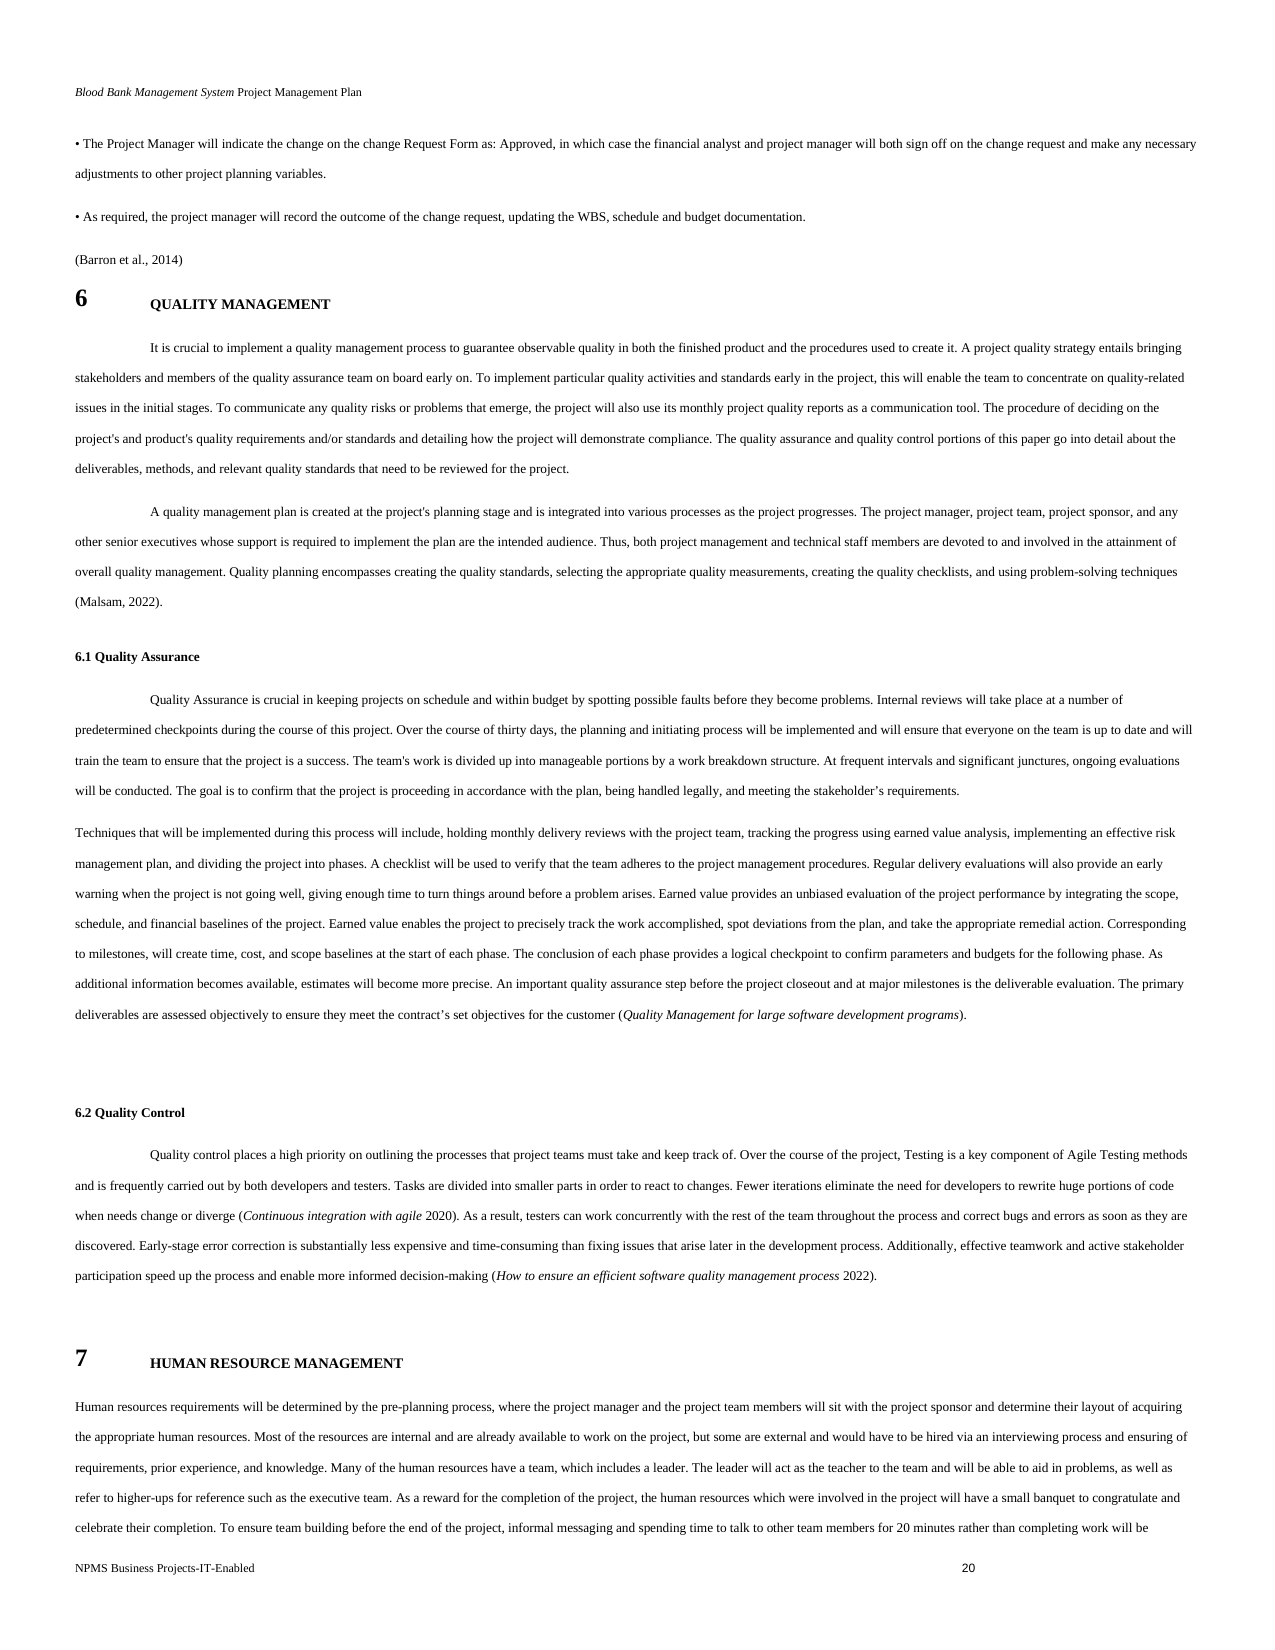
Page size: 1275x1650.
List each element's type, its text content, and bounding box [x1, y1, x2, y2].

text A quality management plan is created at the project's planning stage and is integrated into various processes as the project progresses. The project manager, project team, project sponsor, and any other senior executives whose support is required to implement the plan are the intended audience. Thus, both project management and technical staff members are devoted to and involved in the attainment of overall quality management. Quality planning encompasses creating the quality standards, selecting the appropriate quality measurements, creating the quality checklists, and using problem-solving techniques (Malsam, 2022). [75, 493, 1200, 609]
subtitle Human Resource Management [75, 1343, 1200, 1371]
text Quality Assurance is crucial in keeping projects on schedule and within budget by spotting possible faults before they become problems. Internal reviews will take place at a number of predetermined checkpoints during the course of this project. Over the course of thirty days, the planning and initiating process will be implemented and will ensure that everyone on the team is up to date and will train the team to ensure that the project is a success. The team's work is divided up into manageable portions by a work breakdown structure. At frequent intervals and significant junctures, ongoing evaluations will be conducted. The goal is to confirm that the project is proceeding in accordance with the plan, being handled legally, and meeting the stakeholder’s requirements. [75, 681, 1200, 798]
text Techniques that will be implemented during this process will include, holding monthly delivery reviews with the project team, tracking the progress using earned value analysis, implementing an effective risk management plan, and dividing the project into phases. A checklist will be used to verify that the team adheres to the project management procedures. Regular delivery evaluations will also provide an early warning when the project is not going well, giving enough time to turn things around before a problem arises. Earned value provides an unbiased evaluation of the project performance by integrating the scope, schedule, and financial baselines of the project. Earned value enables the project to precisely track the work accomplished, spot deviations from the plan, and take the appropriate remedial action. Corresponding to milestones, will create time, cost, and scope baselines at the start of each phase. The conclusion of each phase provides a logical checkpoint to confirm parameters and budgets for the following phase. As additional information becomes available, estimates will become more precise. An important quality assurance step before the project closeout and at major milestones is the deliverable evaluation. The primary deliverables are assessed objectively to ensure they meet the contract’s set objectives for the customer (Quality Management for large software development programs). [75, 814, 1200, 1022]
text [75, 1388, 1200, 1535]
subtitle 6.2 Quality Control [75, 1094, 1200, 1120]
text • The Project Manager will indicate the change on the change Request Form as: Approved, in which case the financial analyst and project manager will both sign off on the change request and make any necessary adjustments to other project planning variables. [75, 125, 1200, 182]
subtitle 6.1 Quality Assurance [75, 638, 1200, 665]
subtitle Quality Management [75, 283, 1200, 312]
text (Barron et al., 2014) [75, 241, 1200, 267]
text Quality control places a high priority on outlining the processes that project teams must take and keep track of. Over the course of the project, Testing is a key component of Agile Testing methods and is frequently carried out by both developers and testers. Tasks are divided into smaller parts in order to react to changes. Fewer iterations eliminate the need for developers to rewrite huge portions of code when needs change or diverge (Continuous integration with agile 2020). As a result, testers can work concurrently with the rest of the team throughout the process and correct bugs and errors as soon as they are discovered. Early-stage error correction is substantially less expensive and time-consuming than fixing issues that arise later in the development process. Additionally, effective teamwork and active stakeholder participation speed up the process and enable more informed decision-making (How to ensure an efficient software quality management process 2022). [75, 1136, 1200, 1283]
text • As required, the project manager will record the outcome of the change request, updating the WBS, schedule and budget documentation. [75, 198, 1200, 224]
text It is crucial to implement a quality management process to guarantee observable quality in both the finished product and the procedures used to create it. A project quality strategy entails bringing stakeholders and members of the quality assurance team on board early on. To implement particular quality activities and standards early in the project, this will enable the team to concentrate on quality-related issues in the initial stages. To communicate any quality risks or problems that emerge, the project will also use its monthly project quality reports as a communication tool. The procedure of deciding on the project's and product's quality requirements and/or standards and detailing how the project will demonstrate compliance. The quality assurance and quality control portions of this paper go into detail about the deliverables, methods, and relevant quality standards that need to be reviewed for the project. [75, 329, 1200, 476]
